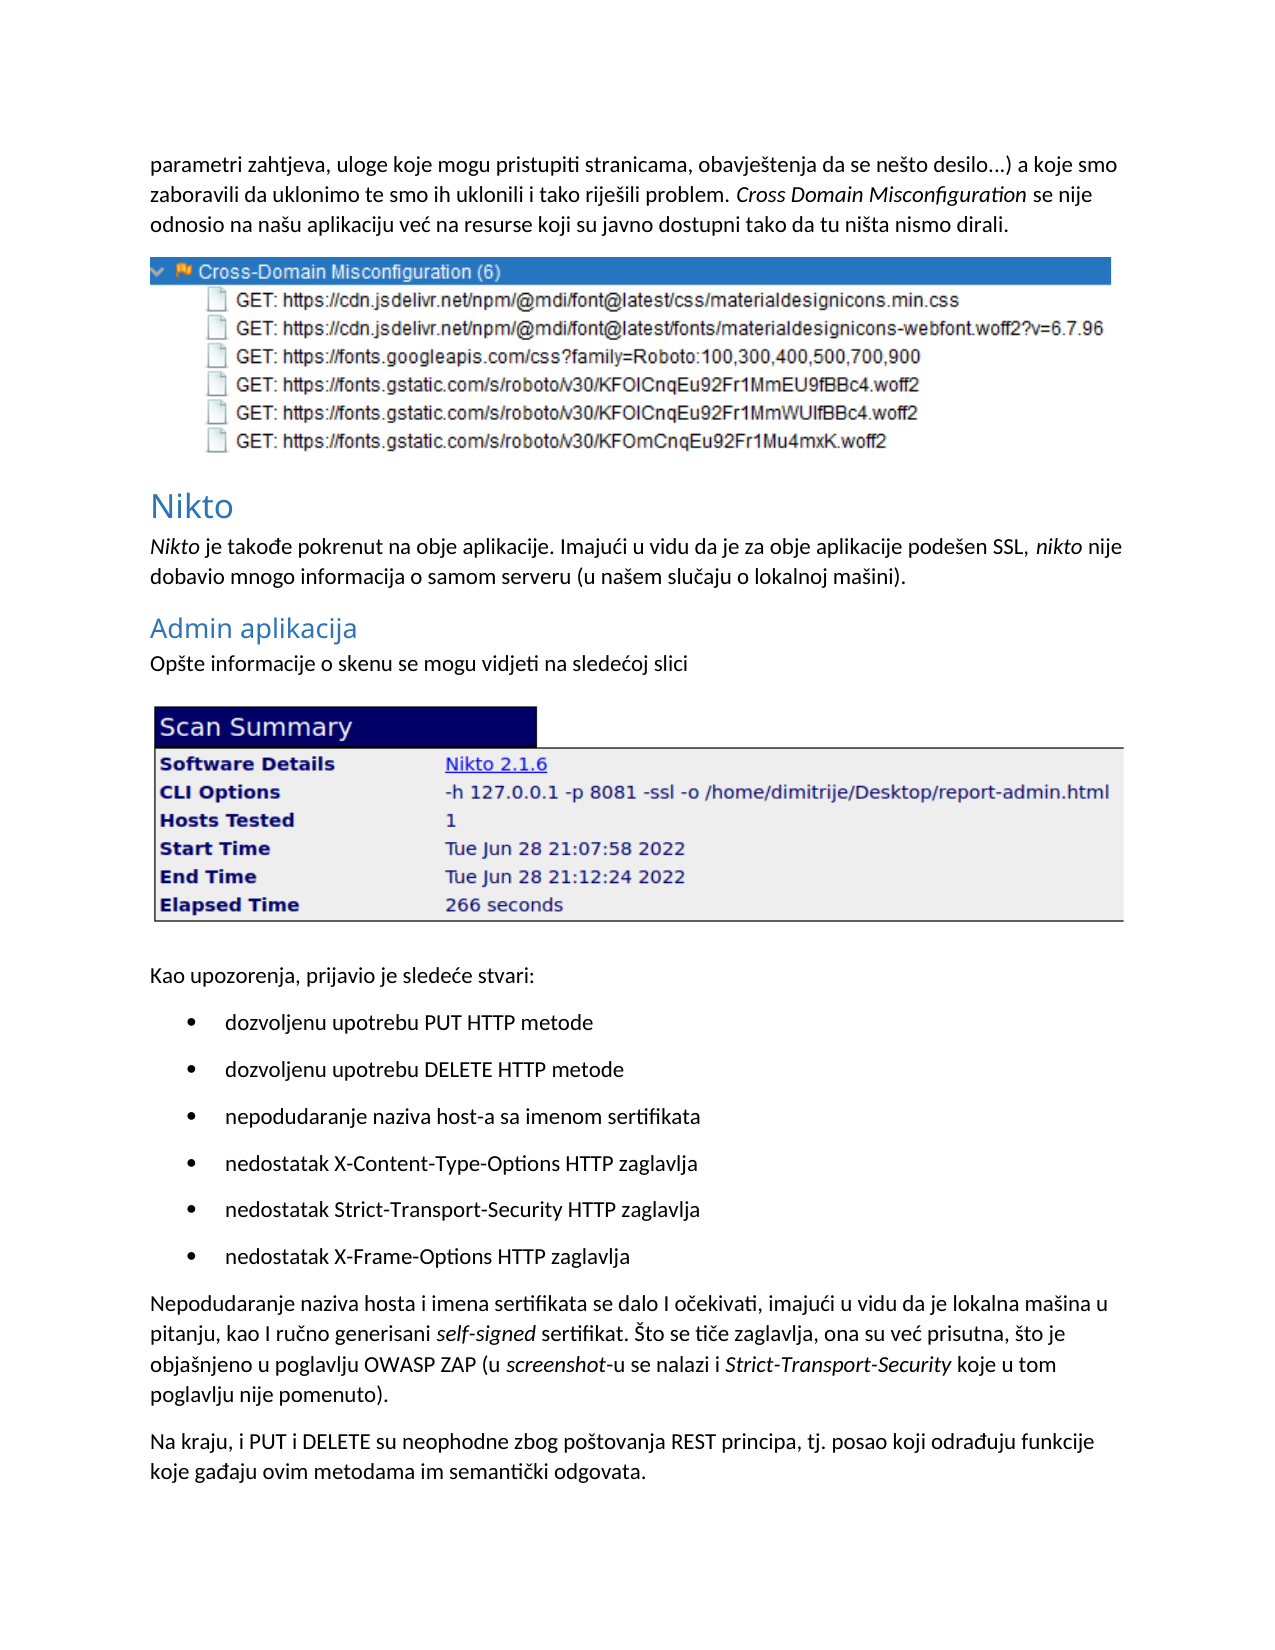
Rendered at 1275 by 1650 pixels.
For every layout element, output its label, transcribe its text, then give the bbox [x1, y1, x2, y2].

text Nepodudaranje naziva hosta i imena sertifikata se dalo I оčekivati, imajući u vidu da je lokalna mašina u pitanju, kao I ručno generisani self-signed sertifikat. Što se tiče zaglavlja, ona su već prisutna, što je objašnjeno u poglavlju OWASP ZAP (u screenshot-u se nalazi i Strict-Transport-Security koje u tom poglavlju nije pomenuto). [150, 1289, 1125, 1408]
list nedostatak Strict-Transport-Security HTTP zaglavlja [187, 1196, 1125, 1223]
picture [150, 257, 1112, 456]
list nedostatak X-Frame-Options HTTP zaglavlja [187, 1242, 1125, 1270]
text Opšte informacije o skenu se mogu vidjeti na sledećoj slici [150, 649, 1125, 677]
list nedostatak X-Content-Type-Options HTTP zaglavlja [187, 1149, 1125, 1177]
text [150, 150, 1125, 238]
list dozvoljenu upotrebu DELETE HTTP metode [187, 1055, 1125, 1083]
list nepodudaranje naziva host-a sa imenom sertifikata [187, 1102, 1125, 1130]
text Nikto je takođe pokrenut na obje aplikacije. Imajući u vidu da je za obje aplikacije podešen SSL, nikto nije dobavio mnogo informacija o samom serveru (u našem slučaju o lokalnoj mašini). [150, 532, 1125, 590]
text Na kraju, i PUT i DELETE su neophodne zbog poštovanja REST principa, tj. posao koji odrađuju funkcije koje gađaju ovim metodama im semantički odgovata. [150, 1427, 1125, 1485]
subtitle Admin aplikacija [150, 609, 1125, 646]
subtitle Nikto [150, 483, 1125, 528]
list dozvoljenu upotrebu PUT HTTP metode [187, 1008, 1125, 1036]
picture [148, 695, 1124, 941]
